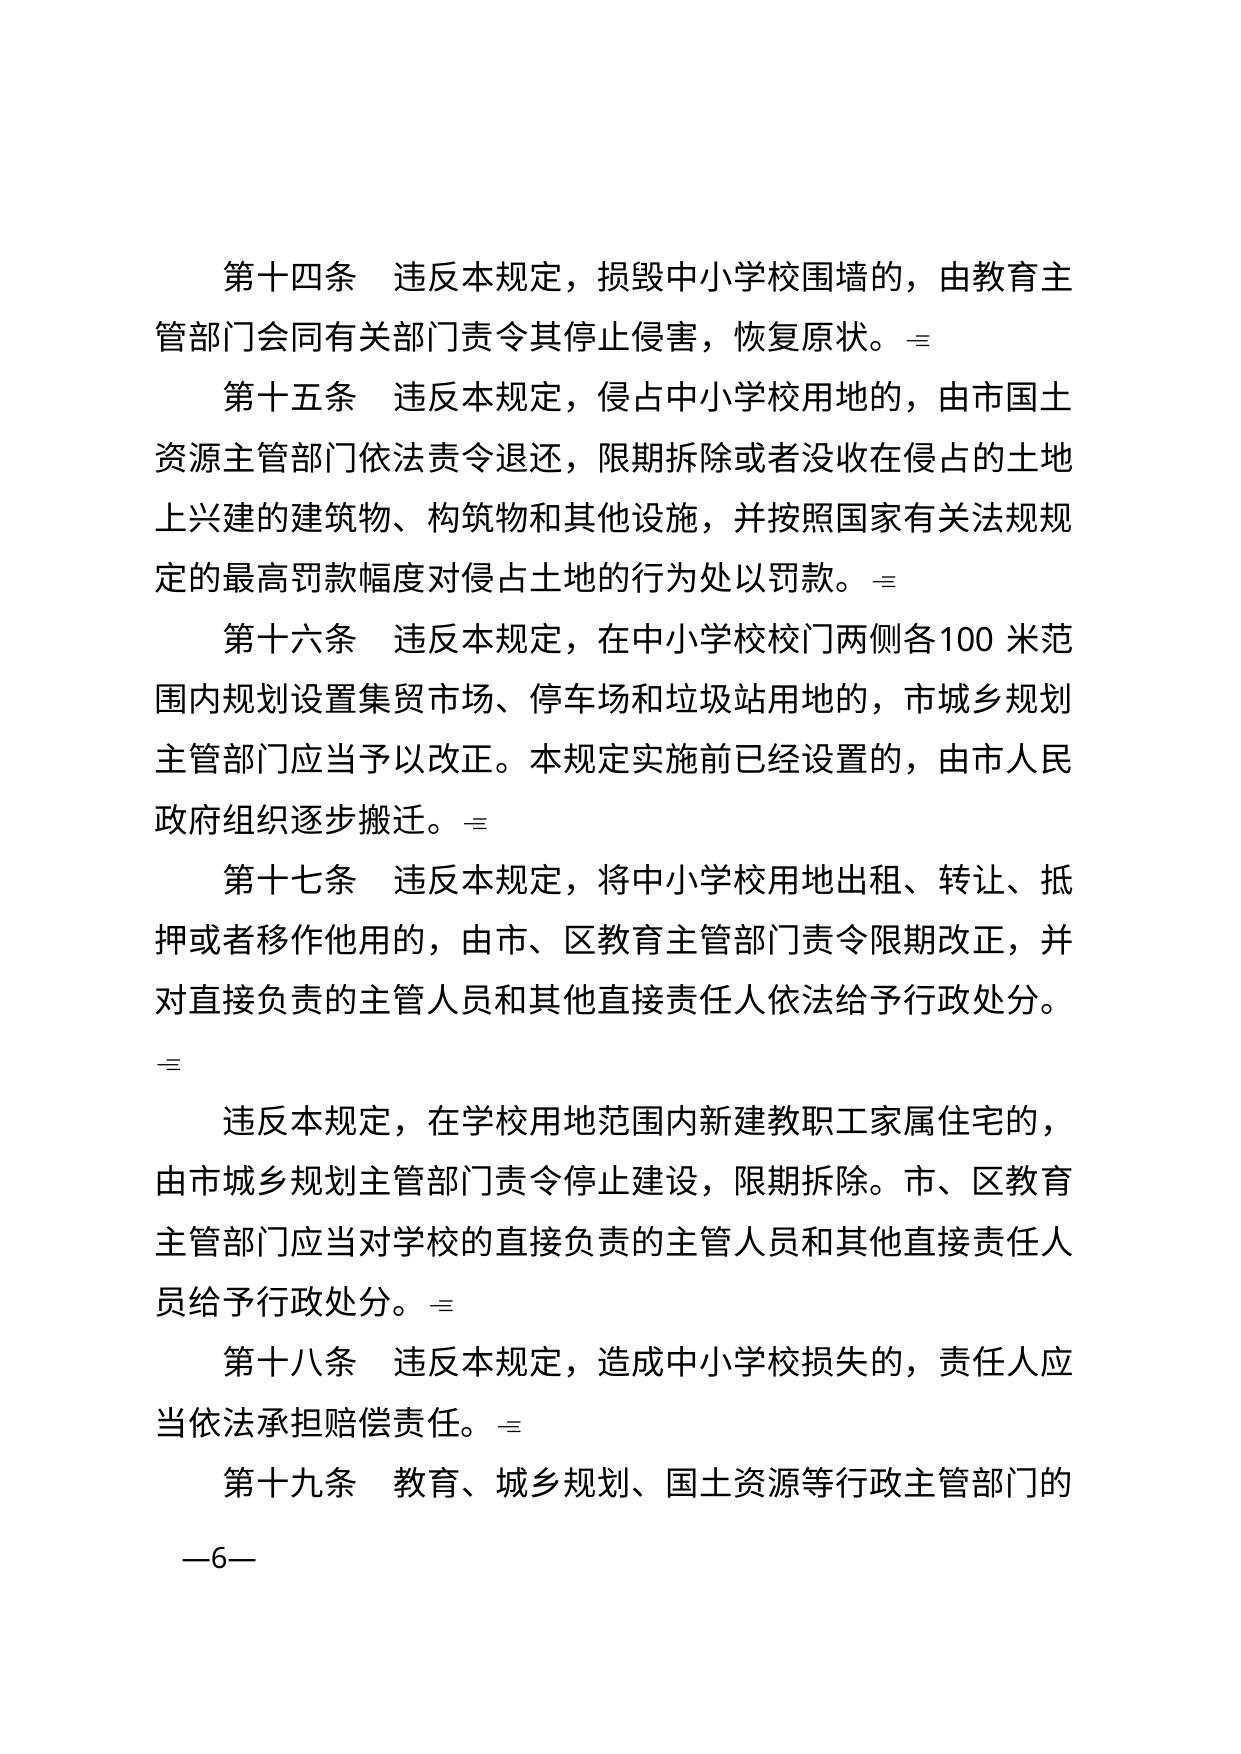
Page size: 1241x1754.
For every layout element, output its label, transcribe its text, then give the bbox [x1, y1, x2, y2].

text 第十九条 教育、城乡规划、国土资源等行政主管部门的工作人员违反本规定，滥用职权、玩忽职守、徇私舞弊的，由其所在单位或者上级主管部门给予行政处分；构成犯罪的，依法追究刑事责任。 [154, 1451, 1074, 1511]
text 第十七条 违反本规定，将中小学校用地出租、转让、抵押或者移作他用的，由市、区教育主管部门责令限期改正，并对直接负责的主管人员和其他直接责任人依法给予行政处分。 [154, 848, 1074, 1089]
text 第十五条 违反本规定，侵占中小学校用地的，由市国土资源主管部门依法责令退还，限期拆除或者没收在侵占的土地上兴建的建筑物、构筑物和其他设施，并按照国家有关法规规定的最高罚款幅度对侵占土地的行为处以罚款。 [154, 365, 1074, 606]
text 第十四条 违反本规定，损毁中小学校围墙的，由教育主管部门会同有关部门责令其停止侵害，恢复原状。 [154, 244, 1074, 365]
text 违反本规定，在学校用地范围内新建教职工家属住宅的，由市城乡规划主管部门责令停止建设，限期拆除。市、区教育主管部门应当对学校的直接负责的主管人员和其他直接责任人员给予行政处分。 [154, 1089, 1074, 1330]
text 第十六条 违反本规定，在中小学校校门两侧各100米范围内规划设置集贸市场、停车场和垃圾站用地的，市城乡规划主管部门应当予以改正。本规定实施前已经设置的，由市人民政府组织逐步搬迁。 [154, 606, 1074, 848]
text 第十八条 违反本规定，造成中小学校损失的，责任人应当依法承担赔偿责任。 [154, 1330, 1074, 1451]
